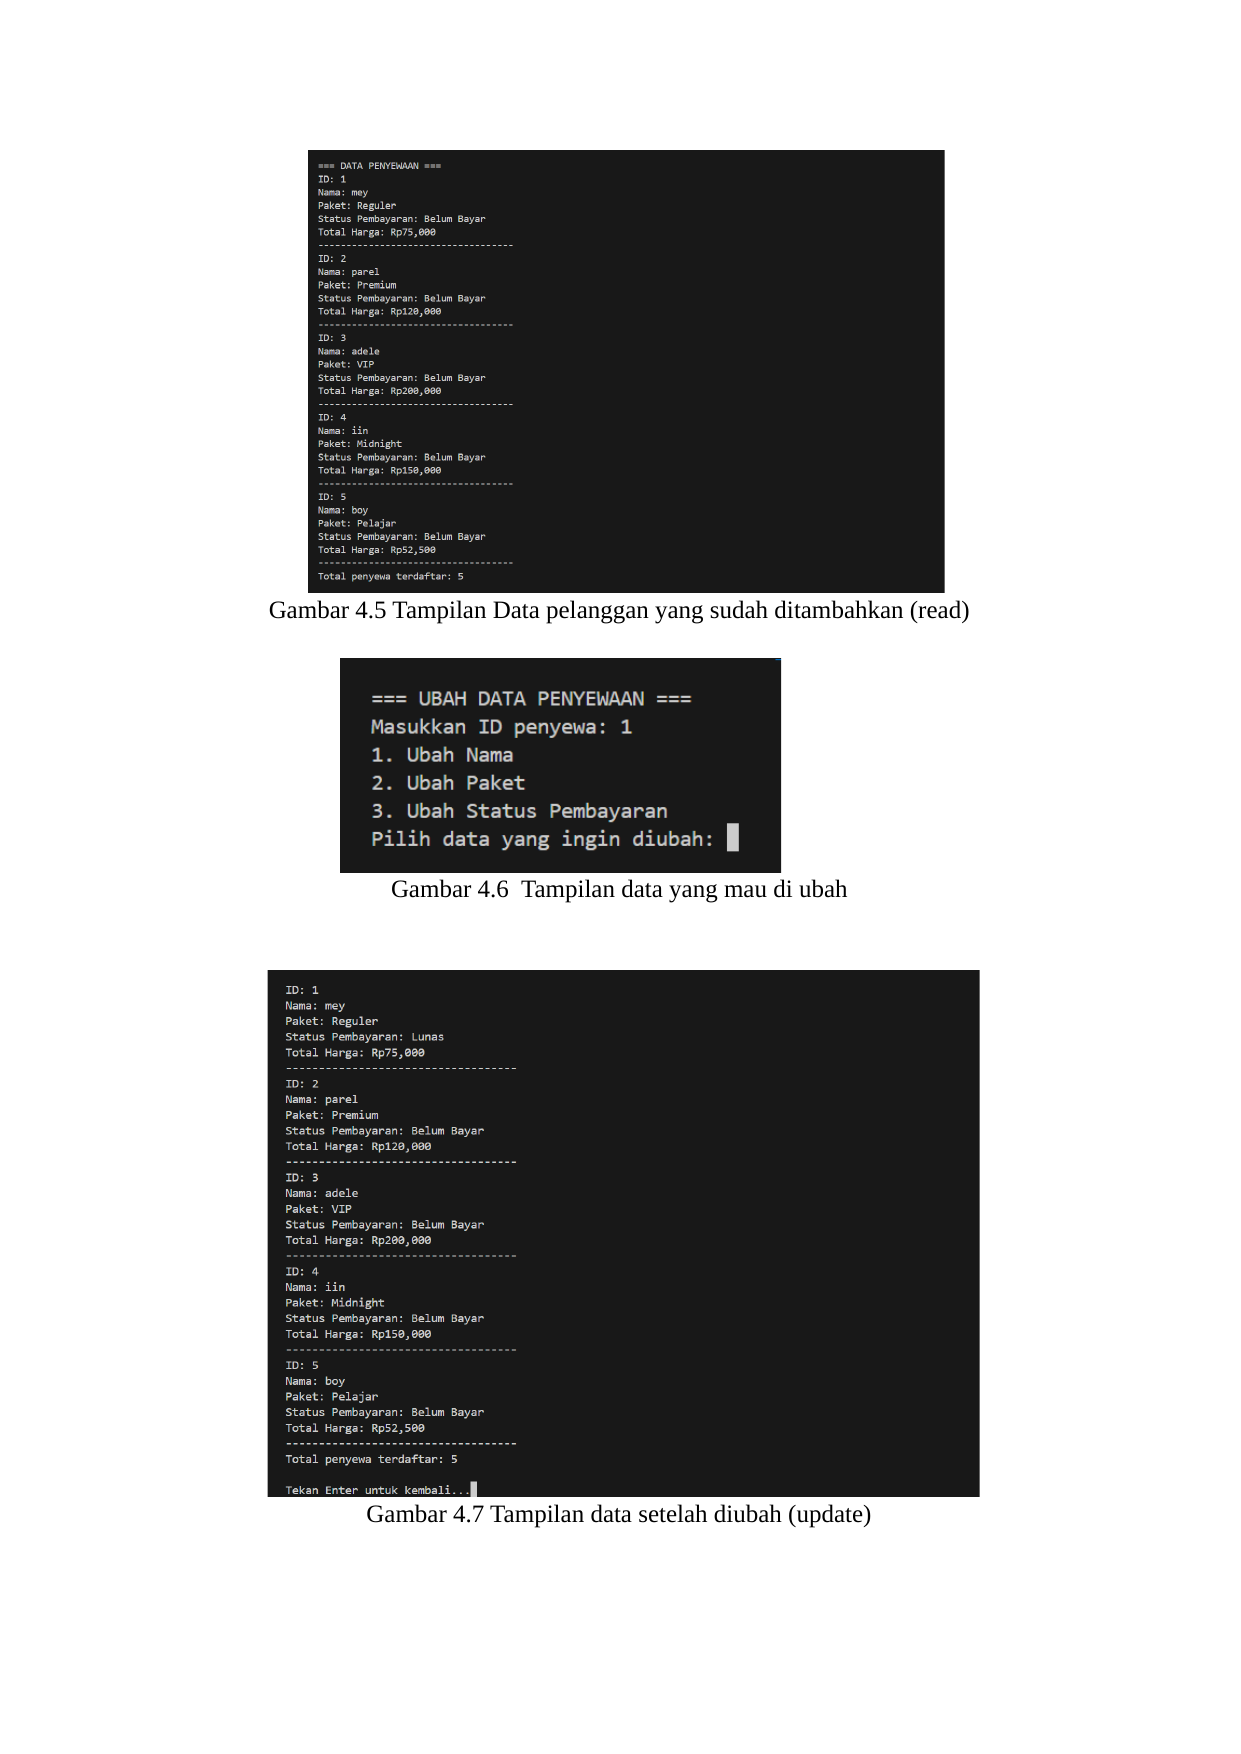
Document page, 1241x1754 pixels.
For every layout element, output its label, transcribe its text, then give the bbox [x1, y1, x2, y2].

text Gambar 4.7 Tampilan data setelah diubah (update) [366, 1499, 1092, 1528]
picture [308, 150, 945, 593]
picture [267, 970, 980, 1497]
text Gambar 4.5 Tampilan Data pelanggan yang sudah ditambahkan (read) [268, 595, 1092, 624]
text Gambar 4.6 Tampilan data yang mau di ubah [391, 874, 1092, 903]
picture [340, 658, 782, 873]
